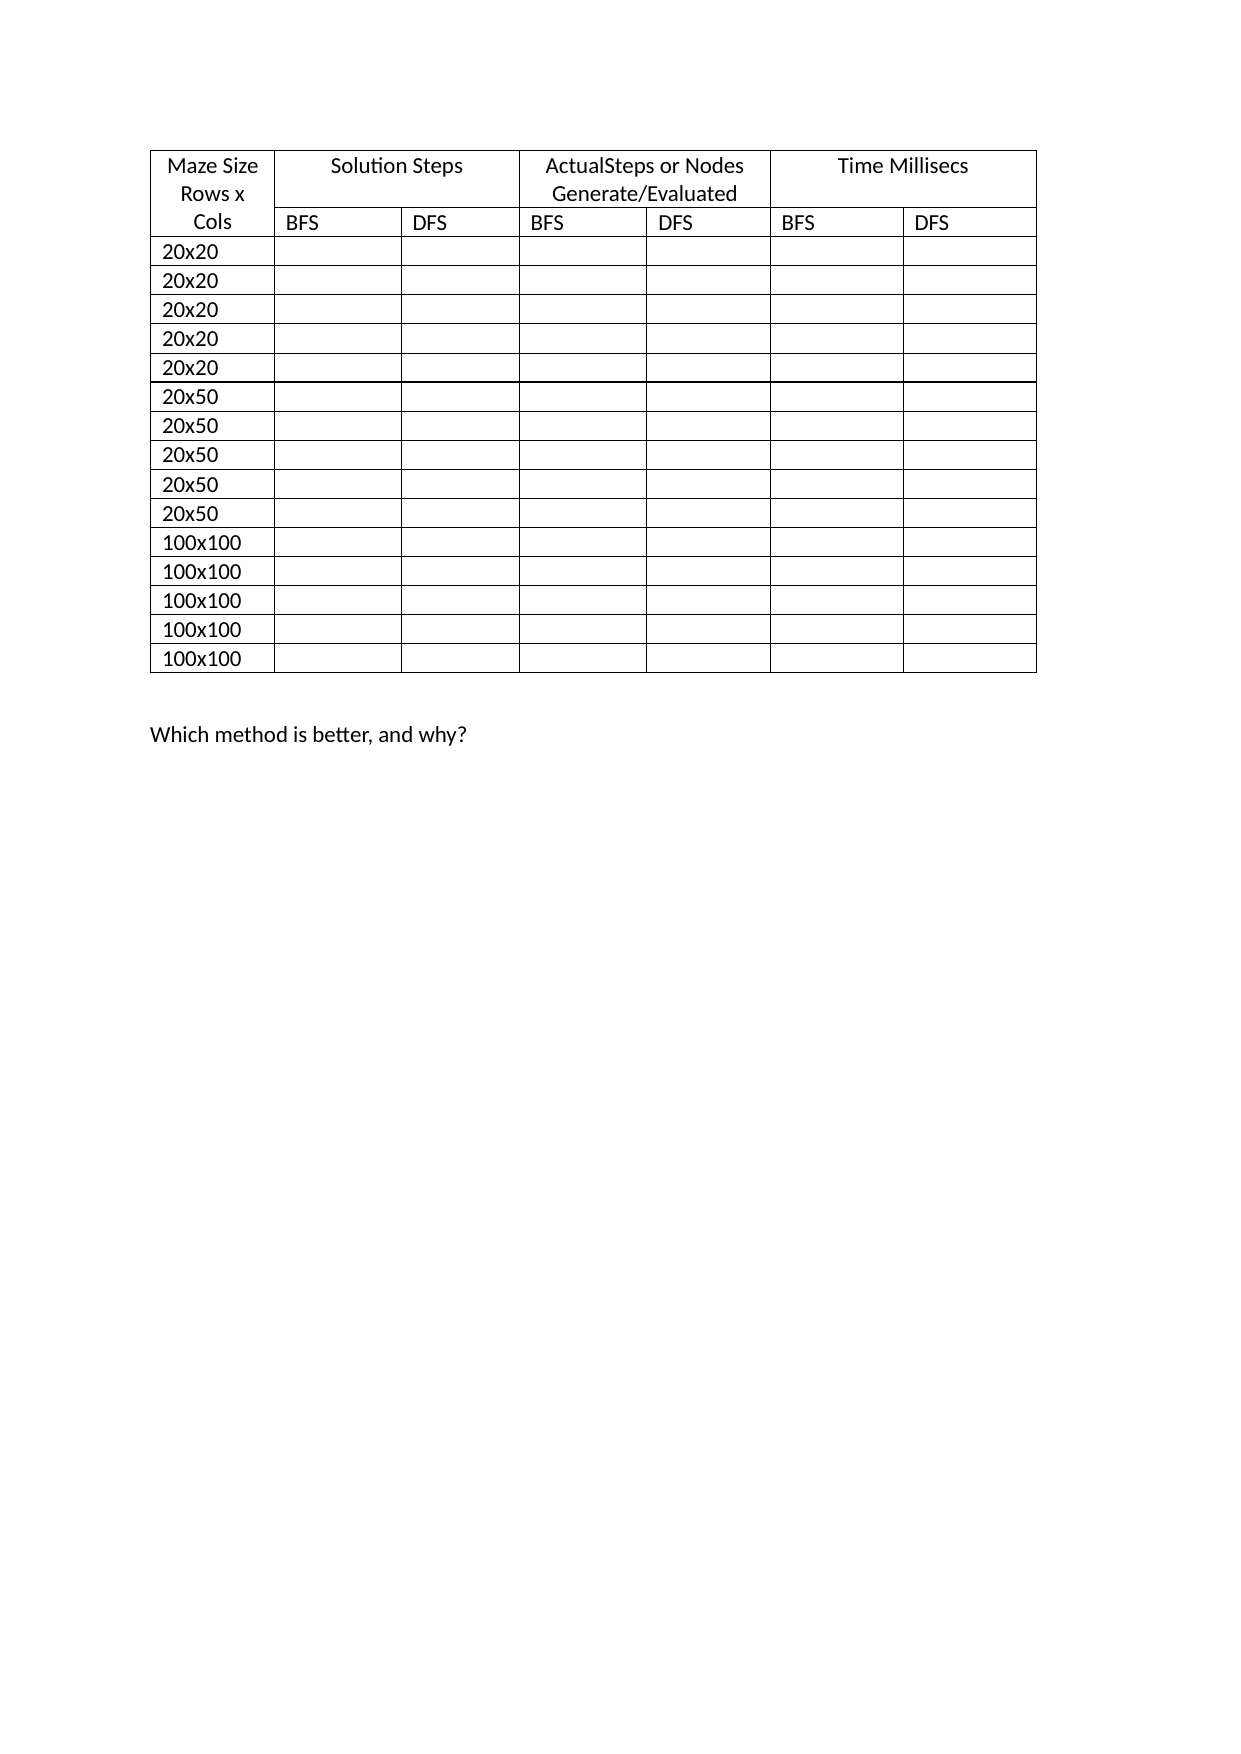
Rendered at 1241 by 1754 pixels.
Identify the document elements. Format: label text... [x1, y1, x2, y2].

table_cell [275, 383, 401, 411]
table_cell 20x50 [151, 441, 274, 469]
table_cell 20x20 [151, 324, 274, 352]
table_cell 100x100 [151, 557, 274, 585]
table_cell [771, 266, 903, 294]
table_cell [904, 354, 1036, 381]
table_cell [520, 499, 646, 527]
table_cell [520, 557, 646, 585]
table_cell [904, 295, 1036, 323]
table_cell [771, 295, 903, 323]
table_cell [647, 383, 770, 411]
table_cell [520, 324, 646, 352]
table_cell [771, 499, 903, 527]
table_cell [771, 237, 903, 265]
table_cell [771, 528, 903, 556]
table_cell [520, 354, 646, 381]
table_cell [904, 615, 1036, 643]
table_cell [402, 528, 519, 556]
table_cell [520, 237, 646, 265]
table_cell [904, 528, 1036, 556]
table_cell [520, 266, 646, 294]
table_cell [402, 383, 519, 411]
table_cell [275, 412, 401, 439]
table_cell [647, 470, 770, 498]
table_cell DFS [402, 208, 519, 236]
table_cell [520, 615, 646, 643]
table_cell [402, 441, 519, 469]
table_cell [402, 324, 519, 352]
table_header Time Millisecs [771, 151, 1036, 207]
table_cell [275, 266, 401, 294]
table_cell [520, 295, 646, 323]
table_cell [402, 499, 519, 527]
table_cell [771, 441, 903, 469]
table_cell [520, 586, 646, 614]
table_cell [647, 441, 770, 469]
table_cell [402, 644, 519, 672]
table_cell [275, 528, 401, 556]
table_cell 100x100 [151, 615, 274, 643]
table_cell [275, 644, 401, 672]
table_cell DFS [647, 208, 770, 236]
table_cell 100x100 [151, 586, 274, 614]
table_cell 100x100 [151, 644, 274, 672]
table_cell [904, 383, 1036, 411]
table_cell [647, 528, 770, 556]
table_cell 20x20 [151, 354, 274, 381]
table_cell [904, 644, 1036, 672]
table_cell [647, 615, 770, 643]
table_cell [520, 412, 646, 439]
text Which method is better, and why? [150, 720, 1090, 748]
table_cell [402, 412, 519, 439]
table_cell [520, 644, 646, 672]
table_cell [275, 557, 401, 585]
table_cell [402, 586, 519, 614]
table_cell [275, 354, 401, 381]
table_cell [275, 324, 401, 352]
table_header Maze Size Rows x Cols [151, 151, 274, 236]
table_cell [904, 586, 1036, 614]
table_cell [647, 644, 770, 672]
table_cell [520, 383, 646, 411]
table_cell [275, 441, 401, 469]
table_cell [520, 441, 646, 469]
table_cell [771, 615, 903, 643]
table_cell [647, 499, 770, 527]
table_cell 20x20 [151, 295, 274, 323]
table_header ActualSteps or Nodes Generate/Evaluated [520, 151, 770, 207]
table_cell [275, 615, 401, 643]
table_cell [402, 354, 519, 381]
table_cell [275, 499, 401, 527]
table_cell [647, 237, 770, 265]
table_header Solution Steps [275, 151, 519, 207]
table_cell [402, 470, 519, 498]
table_cell [647, 412, 770, 439]
table_cell [647, 557, 770, 585]
table_cell [771, 412, 903, 439]
table_cell [520, 470, 646, 498]
table_cell [275, 470, 401, 498]
table_cell [402, 615, 519, 643]
table_cell 100x100 [151, 528, 274, 556]
table_cell 20x50 [151, 383, 274, 411]
table_cell [647, 354, 770, 381]
table_cell [402, 237, 519, 265]
table_cell 20x50 [151, 499, 274, 527]
table_cell [904, 499, 1036, 527]
table_cell 20x50 [151, 470, 274, 498]
table_cell [402, 557, 519, 585]
table_cell 20x20 [151, 266, 274, 294]
table_cell 20x50 [151, 412, 274, 439]
table_cell [771, 557, 903, 585]
table_cell [771, 383, 903, 411]
table_cell [771, 324, 903, 352]
table_cell [904, 324, 1036, 352]
table_cell [904, 441, 1036, 469]
table_cell [904, 237, 1036, 265]
table_cell [647, 586, 770, 614]
table_cell [275, 586, 401, 614]
table_cell [771, 354, 903, 381]
table_cell 20x20 [151, 237, 274, 265]
table_cell DFS [904, 208, 1036, 236]
table_cell [771, 470, 903, 498]
table_cell [647, 324, 770, 352]
table_cell [402, 295, 519, 323]
table_cell [647, 295, 770, 323]
table_cell [771, 586, 903, 614]
table_cell BFS [520, 208, 646, 236]
table_cell [402, 266, 519, 294]
table_cell [647, 266, 770, 294]
table_cell [904, 470, 1036, 498]
table_cell [771, 644, 903, 672]
table_cell [904, 412, 1036, 439]
table_cell [275, 295, 401, 323]
table_cell [520, 528, 646, 556]
table_cell [904, 557, 1036, 585]
table_cell BFS [771, 208, 903, 236]
table_cell [275, 237, 401, 265]
table_cell [904, 266, 1036, 294]
table_cell BFS [275, 208, 401, 236]
